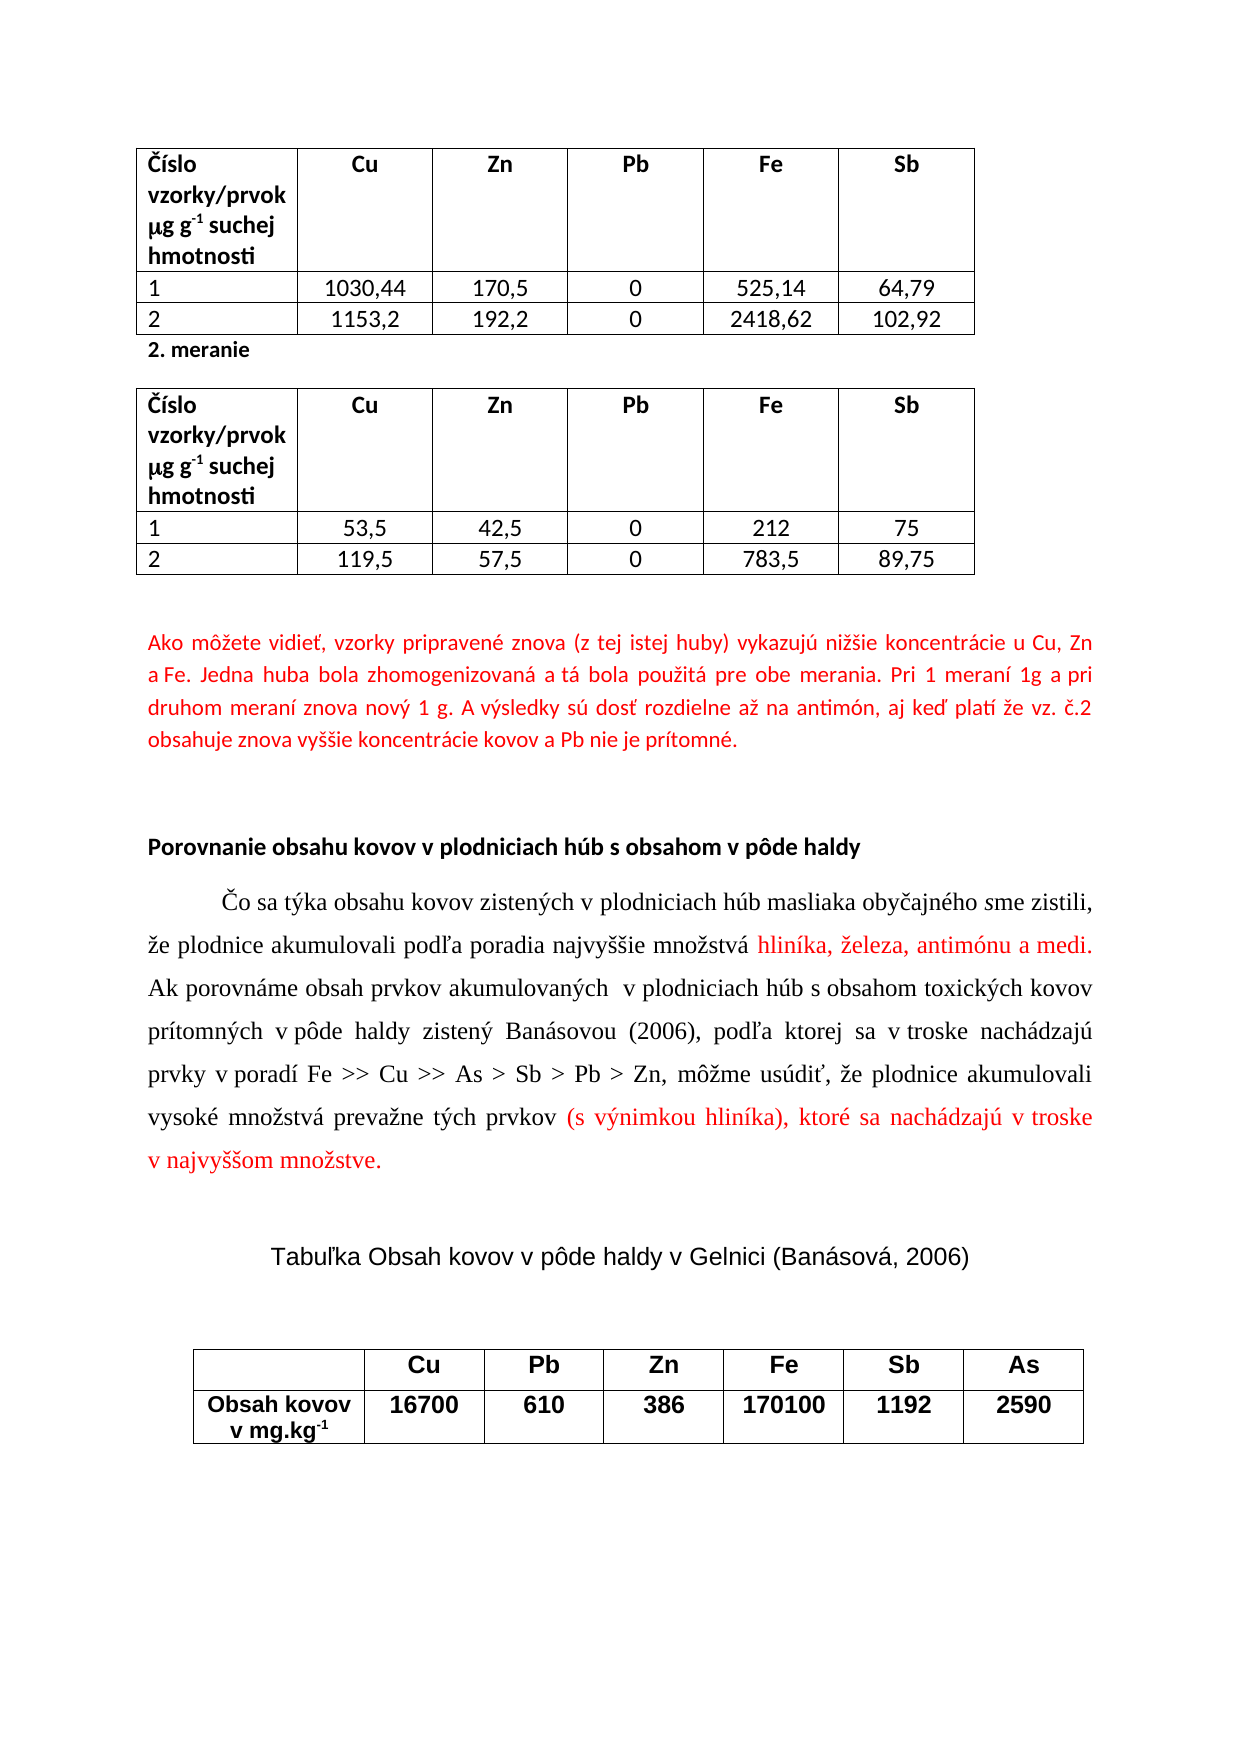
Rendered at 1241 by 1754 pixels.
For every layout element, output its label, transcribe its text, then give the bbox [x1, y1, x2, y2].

table_header Fe [704, 149, 838, 271]
table_header Zn [433, 389, 567, 511]
table_cell 2590 [964, 1391, 1083, 1443]
table_header Sb [844, 1350, 963, 1389]
table_header Fe [724, 1350, 843, 1389]
table_cell 64,79 [839, 272, 974, 302]
table_cell 0 [568, 272, 703, 302]
table_cell 170,5 [433, 272, 567, 302]
table_cell 42,5 [433, 512, 567, 543]
table_header Číslo vzorky/prvok g g-1 suchej hmotnosti [137, 149, 297, 271]
table_cell 212 [704, 512, 838, 543]
table_header Pb [485, 1350, 603, 1389]
table_cell 119,5 [298, 544, 432, 574]
table_header Sb [839, 389, 974, 511]
table_header As [964, 1350, 1083, 1389]
table_cell 783,5 [704, 544, 838, 574]
table_cell 1 [137, 272, 297, 302]
table_cell 1192 [844, 1391, 963, 1443]
table_cell Obsah kovov v mg.kg-1 [194, 1391, 364, 1443]
table_cell 75 [839, 512, 974, 543]
table_cell 610 [485, 1391, 603, 1443]
table_cell 386 [604, 1391, 723, 1443]
table_cell 1030,44 [298, 272, 432, 302]
table_header Pb [568, 149, 703, 271]
table_header Sb [839, 149, 974, 271]
text Ako môžete vidieť, vzorky pripravené znova (z tej istej huby) vykazujú nižšie koncentrácie u Cu, Zn a Fe. Jedna huba bola zhomogenizovaná a tá bola použitá pre obe merania. Pri 1 meraní 1g a pri druhom meraní znova nový 1 g. A výsledky sú dosť rozdielne až na antimón, aj keď platí že vz. č.2 obsahuje znova vyššie koncentrácie kovov a Pb nie je prítomné. [148, 628, 1093, 753]
table_header Cu [298, 389, 432, 511]
table_cell 57,5 [433, 544, 567, 574]
table_cell 0 [568, 512, 703, 543]
table_header Cu [365, 1350, 484, 1389]
table_cell 1 [137, 512, 297, 543]
table_header Pb [568, 389, 703, 511]
table_cell 2 [137, 544, 297, 574]
table_cell 89,75 [839, 544, 974, 574]
table_header Číslo vzorky/prvok g g-1 suchej hmotnosti [137, 389, 297, 511]
table_cell 16700 [365, 1391, 484, 1443]
table_cell 525,14 [704, 272, 838, 302]
table_header [194, 1350, 364, 1389]
table_header Zn [604, 1350, 723, 1389]
table_cell 170100 [724, 1391, 843, 1443]
table_cell 0 [568, 303, 703, 334]
table_header Cu [298, 149, 432, 271]
table_cell 0 [568, 544, 703, 574]
text Porovnanie obsahu kovov v plodniciach húb s obsahom v pôde haldy [148, 831, 1093, 861]
table_cell 2 [137, 303, 297, 334]
table_cell 2418,62 [704, 303, 838, 334]
table_cell 102,92 [839, 303, 974, 334]
text Čo sa týka obsahu kovov zistených v plodniciach húb masliaka obyčajného sme zistili, že plodnice akumulovali podľa poradia najvyššie množstvá hliníka, železa, antimónu a medi. Ak porovnáme obsah prvkov akumulovaných v plodniciach húb s obsahom toxických kovov prítomných v pôde haldy zistený Banásovou (2006), podľa ktorej sa v troske nachádzajú prvky v poradí Fe >> Cu >> As > Sb > Pb > Zn, môžme usúdiť, že plodnice akumulovali vysoké množstvá prevažne tých prvkov (s výnimkou hliníka), ktoré sa nachádzajú v troske v najvyššom množstve. [148, 887, 1093, 1174]
table_cell 53,5 [298, 512, 432, 543]
table_header Fe [704, 389, 838, 511]
text 2. meranie [148, 335, 1093, 363]
text Tabuľka Obsah kovov v pôde haldy v Gelnici (Banásová, 2006) [148, 1242, 1093, 1271]
table_cell 1153,2 [298, 303, 432, 334]
table_header Zn [433, 149, 567, 271]
table_cell 192,2 [433, 303, 567, 334]
